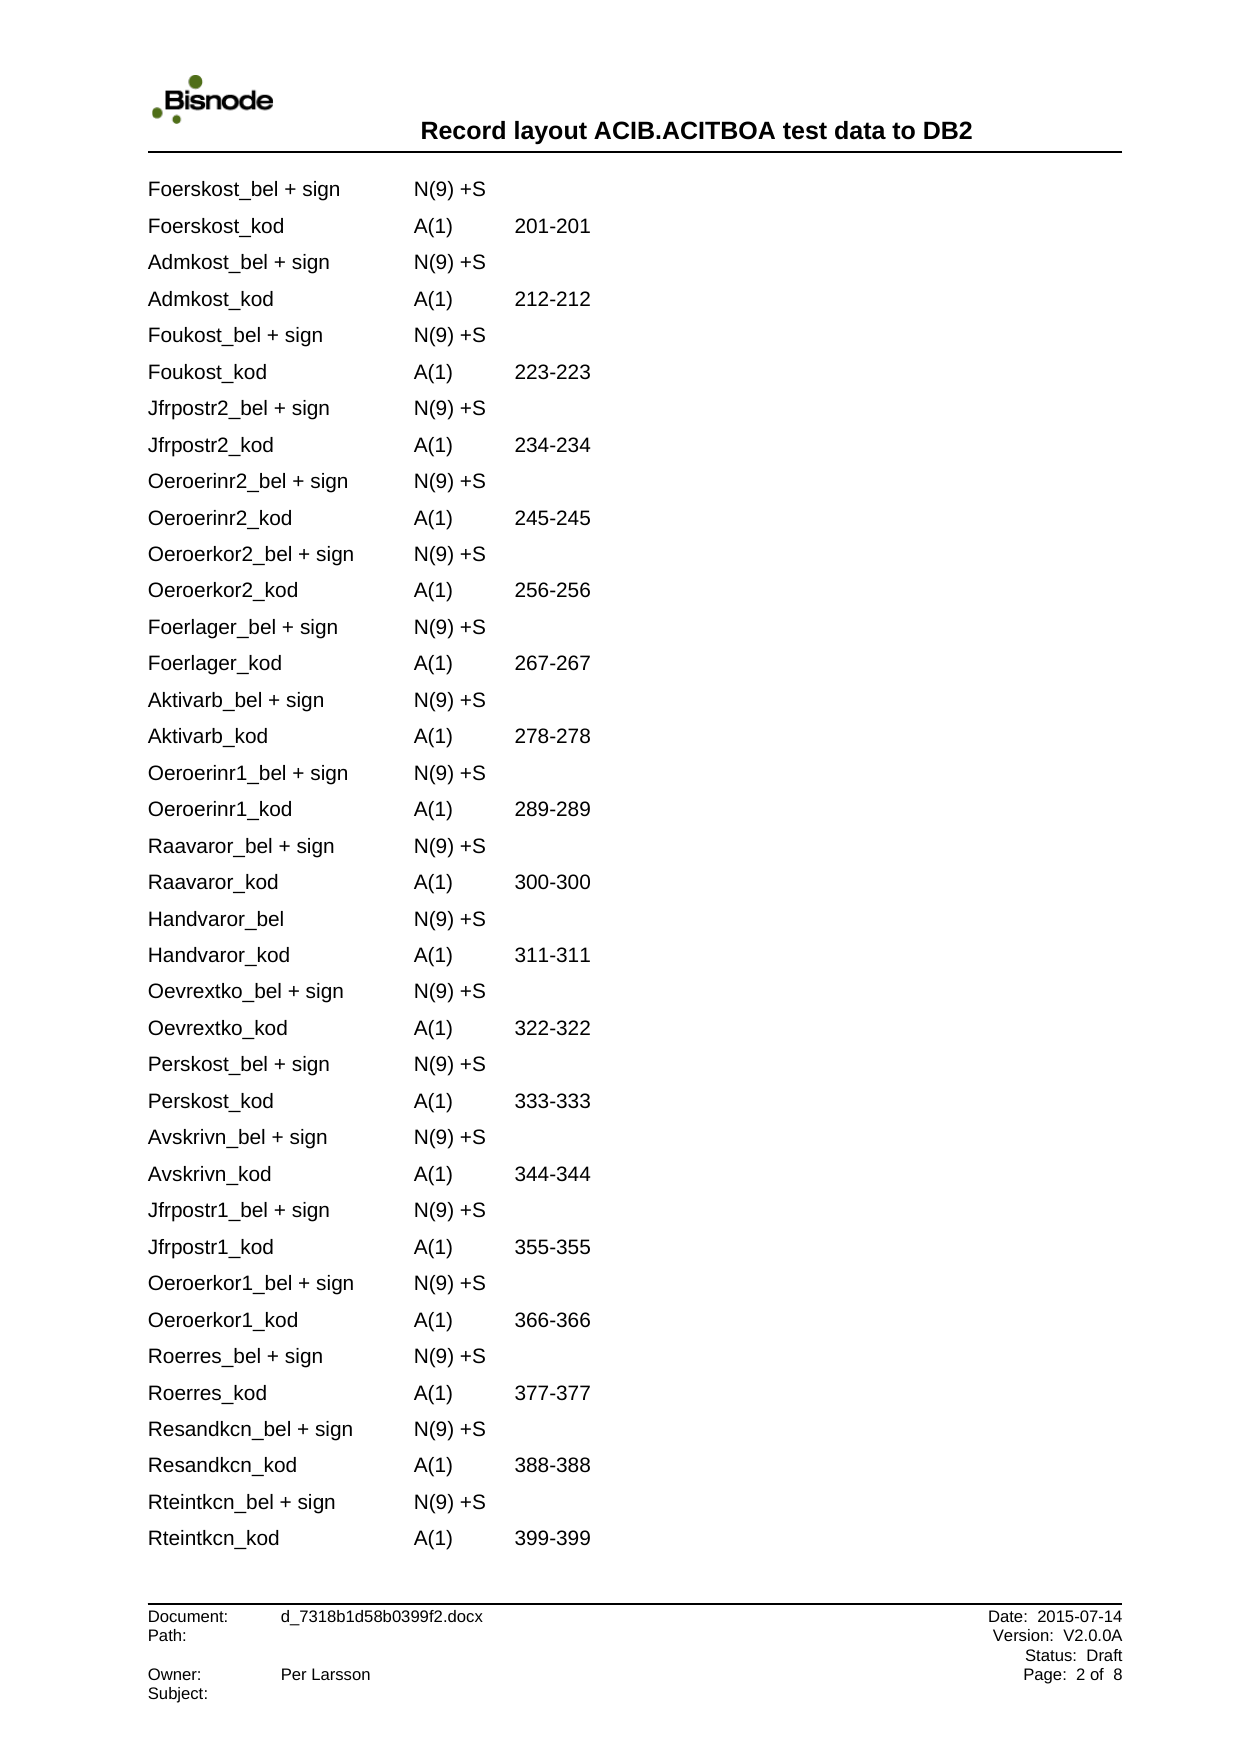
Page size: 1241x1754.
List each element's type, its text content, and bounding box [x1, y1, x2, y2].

text Rteintkcn_bel + sign N(9) +S [148, 1490, 1122, 1514]
text Handvaror_kod A(1) 311-311 [148, 943, 1122, 967]
text Roerres_bel + sign N(9) +S [148, 1344, 1122, 1368]
text Oeroerinr1_bel + sign N(9) +S [148, 761, 1122, 784]
text Oeroerinr2_bel + sign N(9) +S [148, 469, 1122, 493]
text Jfrpostr2_kod A(1) 234-234 [148, 432, 1122, 456]
text Foerlager_bel + sign N(9) +S [148, 615, 1122, 639]
text Perskost_kod A(1) 333-333 [148, 1089, 1122, 1113]
text Foerskost_bel + sign N(9) +S [148, 177, 1122, 201]
text Roerres_kod A(1) 377-377 [148, 1380, 1122, 1404]
text Jfrpostr2_bel + sign N(9) +S [148, 396, 1122, 420]
text Oeroerinr2_kod A(1) 245-245 [148, 505, 1122, 529]
text Raavaror_bel + sign N(9) +S [148, 833, 1122, 857]
text Aktivarb_kod A(1) 278-278 [148, 724, 1122, 748]
text Resandkcn_kod A(1) 388-388 [148, 1453, 1122, 1477]
text Avskrivn_kod A(1) 344-344 [148, 1162, 1122, 1186]
text Oeroerkor1_kod A(1) 366-366 [148, 1307, 1122, 1331]
text Raavaror_kod A(1) 300-300 [148, 870, 1122, 894]
text Foerlager_kod A(1) 267-267 [148, 651, 1122, 675]
text Foerskost_kod A(1) 201-201 [148, 214, 1122, 238]
text Resandkcn_bel + sign N(9) +S [148, 1417, 1122, 1441]
text Oeroerkor1_bel + sign N(9) +S [148, 1271, 1122, 1295]
text Oevrextko_kod A(1) 322-322 [148, 1016, 1122, 1040]
text Rteintkcn_kod A(1) 399-399 [148, 1526, 1122, 1550]
text Oeroerinr1_kod A(1) 289-289 [148, 797, 1122, 821]
text Admkost_bel + sign N(9) +S [148, 250, 1122, 274]
text Avskrivn_bel + sign N(9) +S [148, 1125, 1122, 1149]
text Oevrextko_bel + sign N(9) +S [148, 979, 1122, 1003]
picture [152, 75, 274, 124]
text Aktivarb_bel + sign N(9) +S [148, 688, 1122, 712]
text Jfrpostr1_bel + sign N(9) +S [148, 1198, 1122, 1222]
text Oeroerkor2_bel + sign N(9) +S [148, 542, 1122, 566]
text Foukost_kod A(1) 223-223 [148, 359, 1122, 383]
text Foukost_bel + sign N(9) +S [148, 323, 1122, 347]
text Handvaror_bel N(9) +S [148, 906, 1122, 930]
text Oeroerkor2_kod A(1) 256-256 [148, 578, 1122, 602]
text Admkost_kod A(1) 212-212 [148, 287, 1122, 311]
text Perskost_bel + sign N(9) +S [148, 1052, 1122, 1076]
text Jfrpostr1_kod A(1) 355-355 [148, 1234, 1122, 1258]
